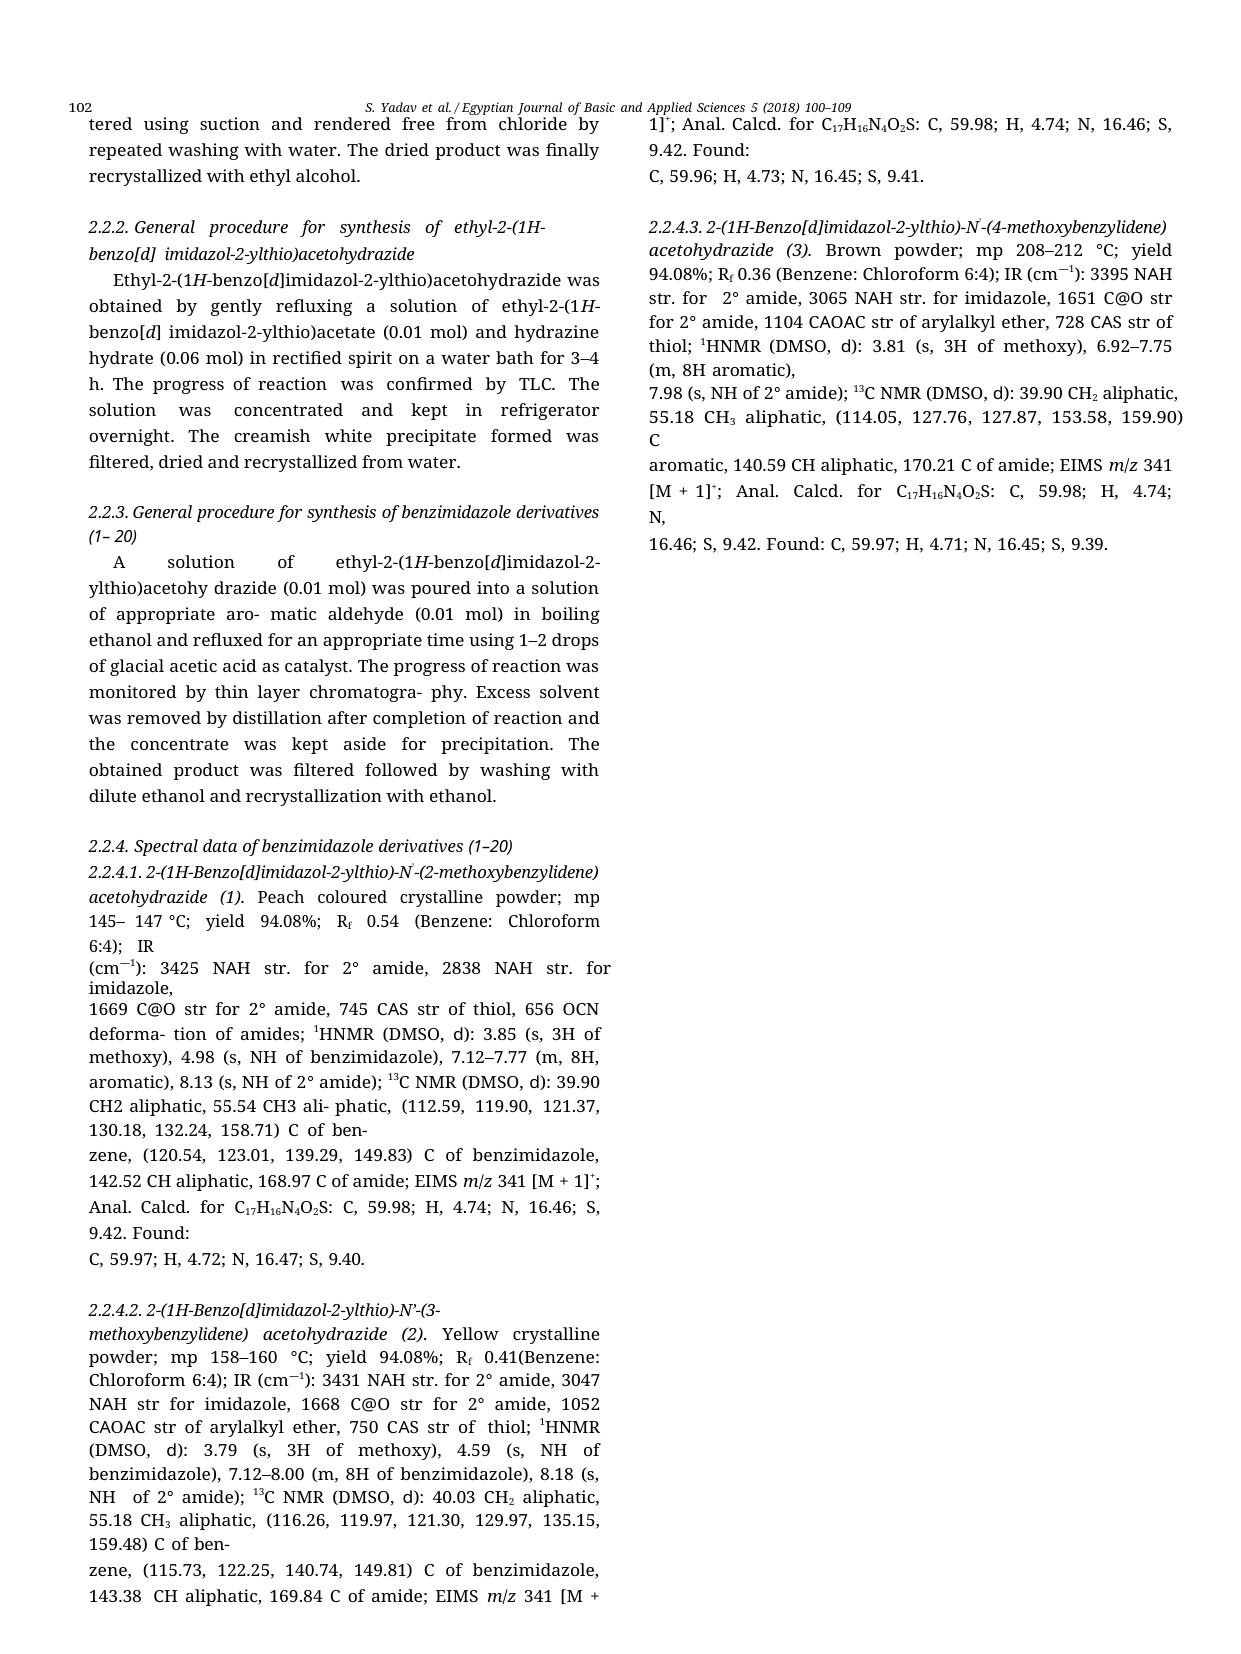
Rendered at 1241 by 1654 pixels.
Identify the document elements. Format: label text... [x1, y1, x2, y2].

text acetohydrazide (3). Brown powder; mp 208–212 °C; yield 94.08%; Rf 0.36 (Benzene: Chloroform 6:4); IR (cm—1): 3395 NAH str. for 2° amide, 3065 NAH str. for imidazole, 1651 C@O str for 2° amide, 1104 CAOAC str of arylalkyl ether, 728 CAS str of thiol; 1HNMR (DMSO, d): 3.81 (s, 3H of methoxy), 6.92–7.75 (m, 8H aromatic), [649, 239, 1172, 382]
list Spectral data of benzimidazole derivatives (1–20) [89, 835, 612, 858]
text C, 59.97; H, 4.72; N, 16.47; S, 9.40. [88, 1248, 612, 1271]
list 2-(1H-Benzo[d]imidazol-2-ylthio)-N'-(2-methoxybenzylidene) acetohydrazide (1). Peach coloured crystalline powder; mp 145– 147 °C; yield 94.08%; Rf 0.54 (Benzene: Chloroform 6:4); IR [88, 861, 600, 957]
text 16.46; S, 9.42. Found: C, 59.97; H, 4.71; N, 16.45; S, 9.39. [649, 532, 1184, 555]
text Ethyl-2-(1H-benzo[d]imidazol-2-ylthio)acetohydrazide was obtained by gently refluxing a solution of ethyl-2-(1H-benzo[d] imidazol-2-ylthio)acetate (0.01 mol) and hydrazine hydrate (0.06 mol) in rectified spirit on a water bath for 3–4 h. The progress of reaction was confirmed by TLC. The solution was concentrated and kept in refrigerator overnight. The creamish white precipitate formed was filtered, dried and recrystallized from water. [88, 268, 600, 473]
text 1669 C@O str for 2° amide, 745 CAS str of thiol, 656 OCN deforma- tion of amides; 1HNMR (DMSO, d): 3.85 (s, 3H of methoxy), 4.98 (s, NH of benzimidazole), 7.12–7.77 (m, 8H, aromatic), 8.13 (s, NH of 2° amide); 13C NMR (DMSO, d): 39.90 CH2 aliphatic, 55.54 CH3 ali- phatic, (112.59, 119.90, 121.37, 130.18, 132.24, 158.71) C of ben- [88, 998, 600, 1141]
text C, 59.96; H, 4.73; N, 16.45; S, 9.41. [649, 164, 1184, 187]
text aromatic, 140.59 CH aliphatic, 170.21 C of amide; EIMS m/z 341 [M + 1]+; Anal. Calcd. for C17H16N4O2S: C, 59.98; H, 4.74; N, [649, 454, 1172, 529]
list 2-(1H-Benzo[d]imidazol-2-ylthio)-N’-(3-methoxybenzylidene) acetohydrazide (2). Yellow crystalline powder; mp 158–160 °C; yield 94.08%; Rf 0.41(Benzene: Chloroform 6:4); IR (cm—1): 3431 NAH str. for 2° amide, 3047 NAH str for imidazole, 1668 C@O str for 2° amide, 1052 CAOAC str of arylalkyl ether, 750 CAS str of thiol; 1HNMR (DMSO, d): 3.79 (s, 3H of methoxy), 4.59 (s, NH of benzimidazole), 7.12–8.00 (m, 8H of benzimidazole), 8.18 (s, NH of 2° amide); 13C NMR (DMSO, d): 40.03 CH2 aliphatic, 55.18 CH3 aliphatic, (116.26, 119.97, 121.30, 129.97, 135.15, 159.48) C of ben- [88, 1299, 600, 1555]
text 7.98 (s, NH of 2° amide); 13C NMR (DMSO, d): 39.90 CH2 aliphatic, [649, 383, 1184, 404]
text zene, (115.73, 122.25, 140.74, 149.81) C of benzimidazole, 143.38 CH aliphatic, 169.84 C of amide; EIMS m/z 341 [M + 1]+; Anal. Calcd. for C17H16N4O2S: C, 59.98; H, 4.74; N, 16.46; S, 9.42. Found: [649, 112, 1172, 161]
list General procedure for synthesis of ethyl-2-(1H-benzo[d] imidazol-2-ylthio)acetohydrazide [88, 216, 546, 265]
text A solution of ethyl-2-(1H-benzo[d]imidazol-2-ylthio)acetohy drazide (0.01 mol) was poured into a solution of appropriate aro- matic aldehyde (0.01 mol) in boiling ethanol and refluxed for an appropriate time using 1–2 drops of glacial acetic acid as catalyst. The progress of reaction was monitored by thin layer chromatogra- phy. Excess solvent was removed by distillation after completion of reaction and the concentrate was kept aside for precipitation. The obtained product was filtered followed by washing with dilute ethanol and recrystallization with ethanol. [88, 551, 600, 808]
text (cm—1): 3425 NAH str. for 2° amide, 2838 NAH str. for imidazole, [88, 959, 612, 998]
text zene, (115.73, 122.25, 140.74, 149.81) C of benzimidazole, 143.38 CH aliphatic, 169.84 C of amide; EIMS m/z 341 [M + 1]+; Anal. Calcd. for C17H16N4O2S: C, 59.98; H, 4.74; N, 16.46; S, 9.42. Found: [88, 1558, 600, 1607]
list 2-(1H-Benzo[d]imidazol-2-ylthio)-N'-(4-methoxybenzylidene) [649, 216, 1184, 238]
text 55.18 CH3 aliphatic, (114.05, 127.76, 127.87, 153.58, 159.90) C [649, 406, 1184, 451]
text zene, (120.54, 123.01, 139.29, 149.83) C of benzimidazole, 142.52 CH aliphatic, 168.97 C of amide; EIMS m/z 341 [M + 1]+; Anal. Calcd. for C17H16N4O2S: C, 59.98; H, 4.74; N, 16.46; S, 9.42. Found: [88, 1143, 600, 1244]
text tered using suction and rendered free from chloride by repeated washing with water. The dried product was finally recrystallized with ethyl alcohol. [88, 112, 600, 187]
list General procedure for synthesis of benzimidazole derivatives (1– 20) [88, 501, 600, 548]
